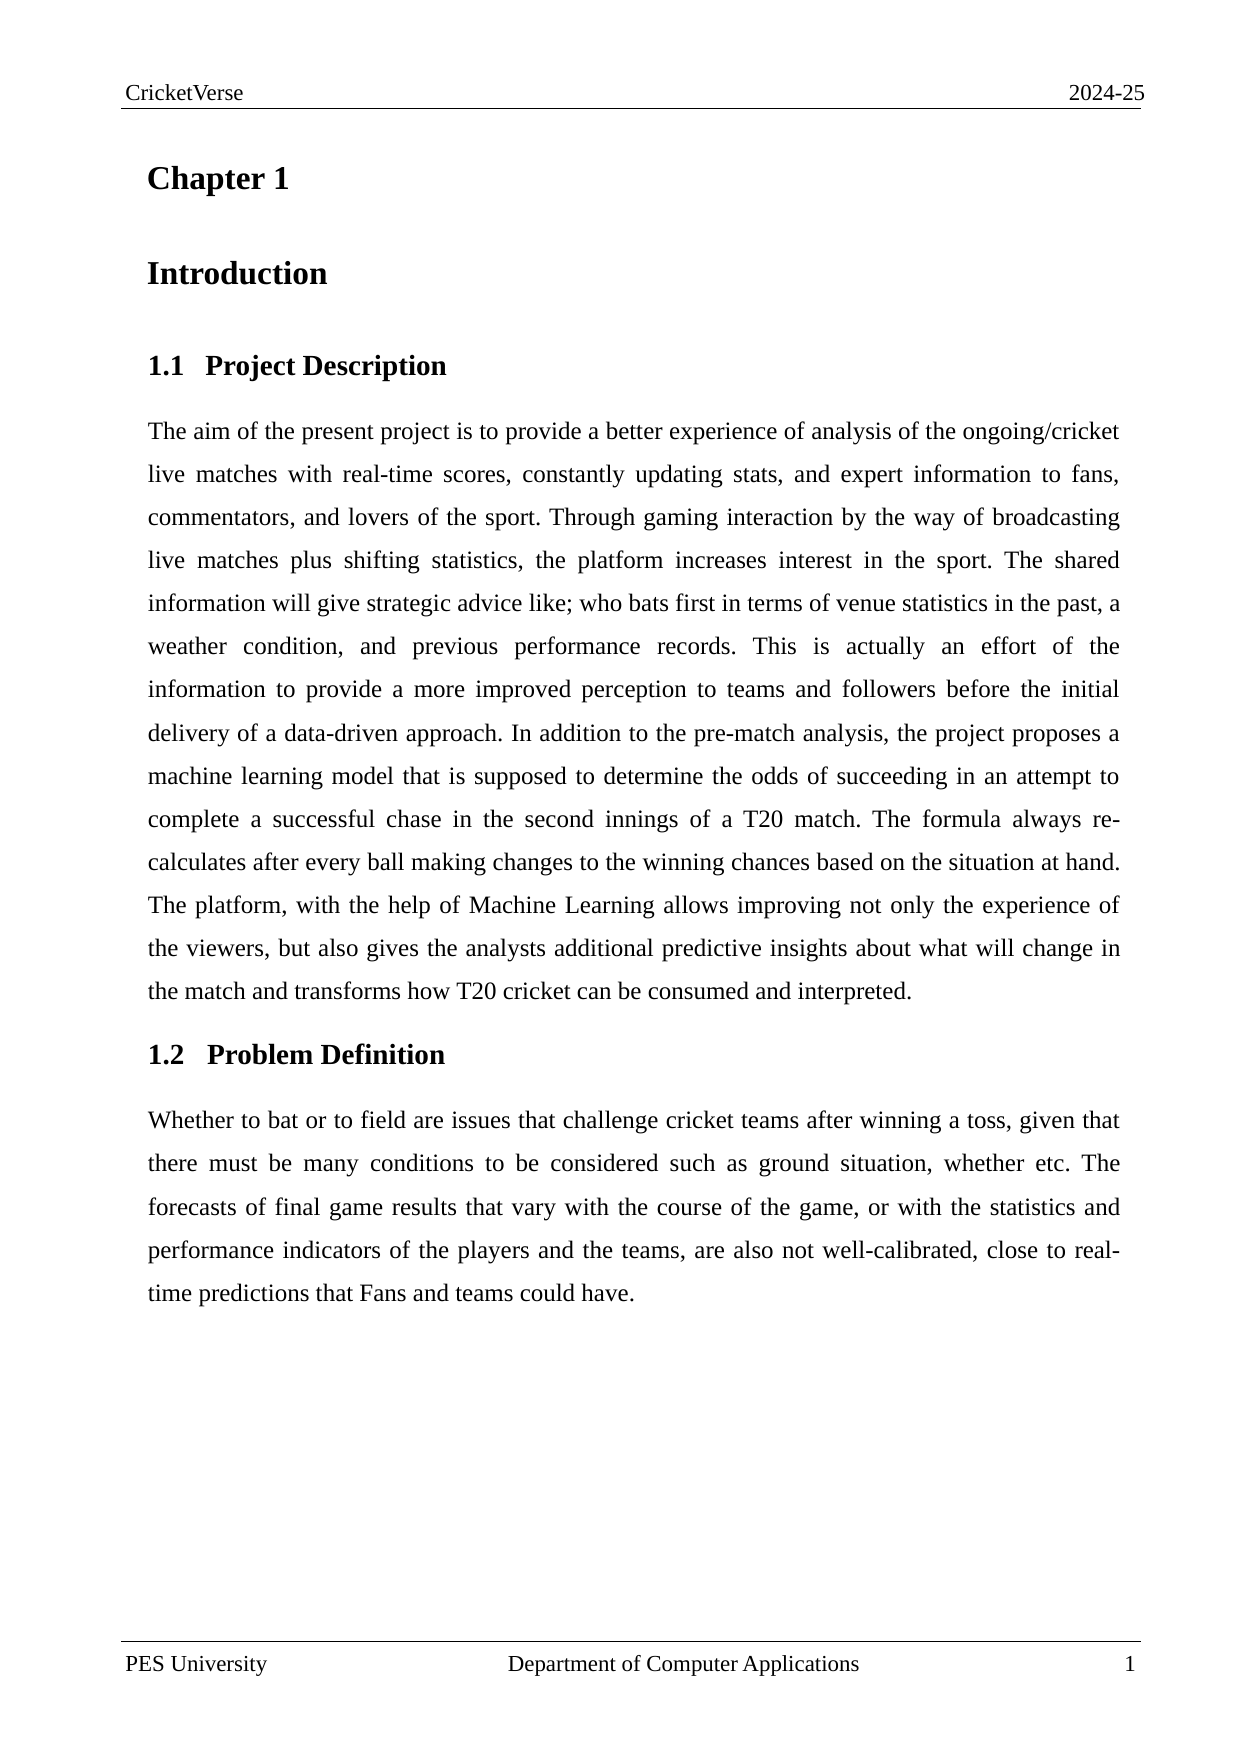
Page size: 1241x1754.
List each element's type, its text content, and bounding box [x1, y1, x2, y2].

subtitle Introduction [147, 253, 1121, 291]
subtitle Whether to bat or to field are issues that challenge cricket teams after winning a toss, given that there must be many conditions to be considered such as ground situation, whether etc. The forecasts of final game results that vary with the course of the game, or with the statistics and performance indicators of the players and the teams, are also not well-calibrated, close to real-time predictions that Fans and teams could have. [148, 1105, 1121, 1307]
subtitle The aim of the present project is to provide a better experience of analysis of the ongoing/cricket live matches with real-time scores, constantly updating stats, and expert information to fans, commentators, and lovers of the sport. Through gaming interaction by the way of broadcasting live matches plus shifting statistics, the platform increases interest in the sport. The shared information will give strategic advice like; who bats first in terms of venue statistics in the past, a weather condition, and previous performance records. This is actually an effort of the information to provide a more improved perception to teams and followers before the initial delivery of a data-driven approach. In addition to the pre-match analysis, the project proposes a machine learning model that is supposed to determine the odds of succeeding in an attempt to complete a successful chase in the second innings of a T20 match. The formula always re-calculates after every ball making changes to the winning chances based on the situation at hand. The platform, with the help of Machine Learning allows improving not only the experience of the viewers, but also gives the analysts additional predictive insights about what will change in the match and transforms how T20 cricket can be consumed and interpreted. [148, 416, 1121, 1005]
subtitle Chapter 1 [147, 158, 1121, 197]
subtitle 1.2 Problem Definition [148, 1037, 1121, 1071]
subtitle 1.1 Project Description [148, 348, 1121, 381]
